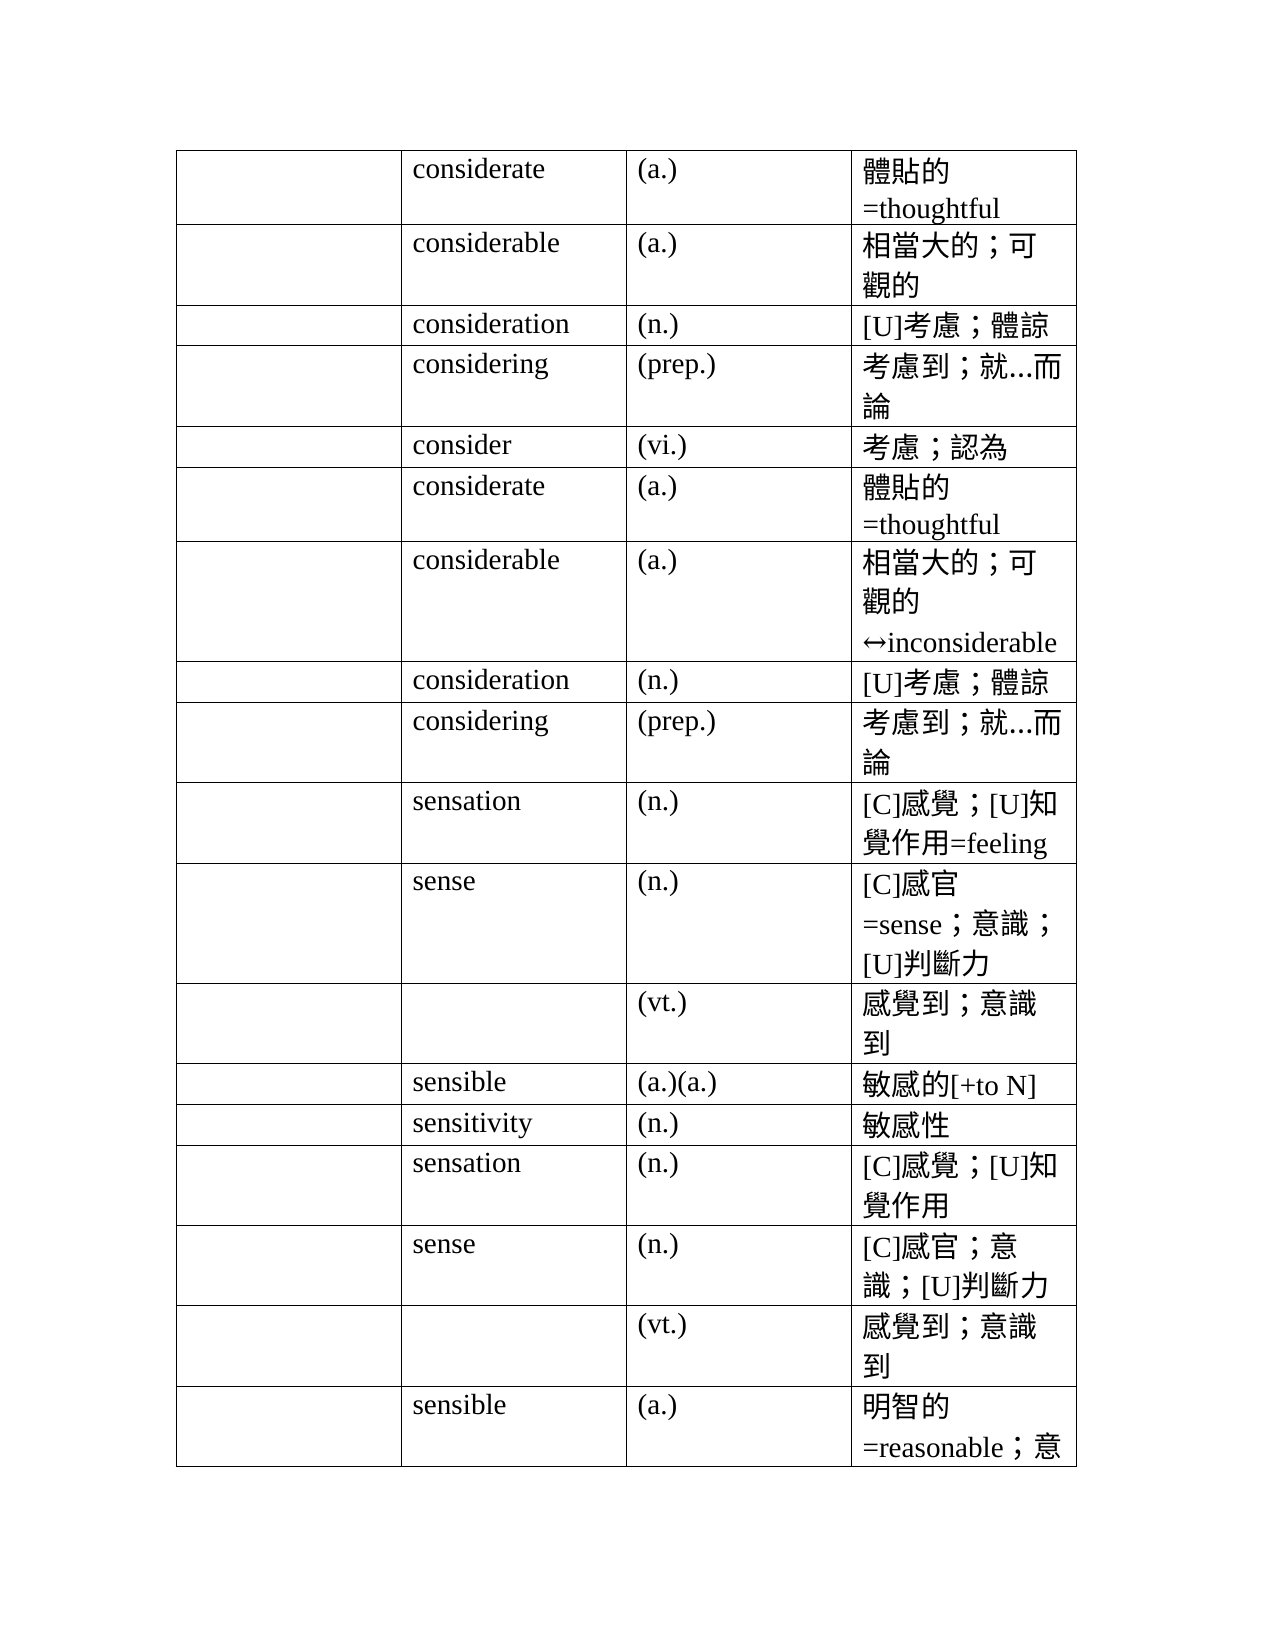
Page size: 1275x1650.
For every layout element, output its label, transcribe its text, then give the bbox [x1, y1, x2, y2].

table_cell considerate [402, 151, 626, 224]
table_cell (n.) [627, 662, 851, 702]
table_cell [177, 225, 401, 305]
table_cell considering [402, 346, 626, 426]
table_cell (a.) [627, 468, 851, 541]
table_cell [C]感官=sense；意識；[U]判斷力 [852, 864, 1076, 983]
table_cell (n.) [627, 783, 851, 862]
table_cell [177, 468, 401, 541]
table_cell 考慮到；就…而論 [852, 703, 1076, 782]
table_cell [177, 542, 401, 661]
table_cell consideration [402, 662, 626, 702]
table_cell sense [402, 864, 626, 983]
table_cell [177, 306, 401, 345]
table_cell (n.) [627, 1105, 851, 1144]
table_cell [U]考慮；體諒 [852, 662, 1076, 702]
table_cell [177, 984, 401, 1063]
table_cell [402, 1306, 626, 1386]
table_cell [U]考慮；體諒 [852, 306, 1076, 345]
table_cell 感覺到；意識到 [852, 1306, 1076, 1386]
table_cell [177, 1306, 401, 1386]
table_cell (vt.) [627, 1306, 851, 1386]
table_cell [177, 1105, 401, 1144]
table_cell sensitivity [402, 1105, 626, 1144]
table_cell 敏感性 [852, 1105, 1076, 1144]
table_cell considerate [402, 468, 626, 541]
table_cell (a.) [627, 225, 851, 305]
table_cell (a.)(a.) [627, 1064, 851, 1104]
table_cell considerable [402, 542, 626, 661]
table_cell 相當大的；可觀的↔inconsiderable [852, 542, 1076, 661]
table_cell [177, 662, 401, 702]
table_cell 感覺到；意識到 [852, 984, 1076, 1063]
table_cell (a.) [627, 1387, 851, 1466]
table_cell 相當大的；可觀的↔inconsiderable [852, 225, 1076, 305]
table_cell (a.) [627, 151, 851, 224]
table_cell consideration [402, 306, 626, 345]
table_cell considering [402, 703, 626, 782]
table_cell [177, 346, 401, 426]
table_cell [C]感官；意識；[U]判斷力 [852, 1226, 1076, 1305]
table_cell 敏感的[+to N] [852, 1064, 1076, 1104]
table_cell sensation [402, 783, 626, 862]
table_cell (n.) [627, 306, 851, 345]
table_cell [177, 783, 401, 862]
table_cell sensation [402, 1146, 626, 1225]
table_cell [852, 1387, 1076, 1466]
table_cell consider [402, 427, 626, 467]
table_cell [177, 703, 401, 782]
table_cell sensible [402, 1387, 626, 1466]
table_cell 考慮到；就…而論 [852, 346, 1076, 426]
table_cell [C]感覺；[U]知覺作用=feeling [852, 783, 1076, 862]
table_cell (prep.) [627, 703, 851, 782]
table_cell [177, 1226, 401, 1305]
table_cell sensible [402, 1064, 626, 1104]
table_cell (a.) [627, 542, 851, 661]
table_cell considerable [402, 225, 626, 305]
table_cell (n.) [627, 864, 851, 983]
table_cell (vt.) [627, 984, 851, 1063]
table_cell [402, 984, 626, 1063]
table_cell [C]感覺；[U]知覺作用 [852, 1146, 1076, 1225]
table_cell [177, 151, 401, 224]
table_cell [177, 1146, 401, 1225]
table_cell sense [402, 1226, 626, 1305]
table_cell [177, 427, 401, 467]
table_cell [177, 864, 401, 983]
table_cell [177, 1387, 401, 1466]
table_cell 考慮；認為 [852, 427, 1076, 467]
table_cell (n.) [627, 1226, 851, 1305]
table_cell 體貼的=thoughtful [852, 151, 1076, 224]
table_cell (prep.) [627, 346, 851, 426]
table_cell (n.) [627, 1146, 851, 1225]
table_cell [177, 1064, 401, 1104]
table_cell 體貼的=thoughtful [852, 468, 1076, 541]
table_cell (vi.) [627, 427, 851, 467]
